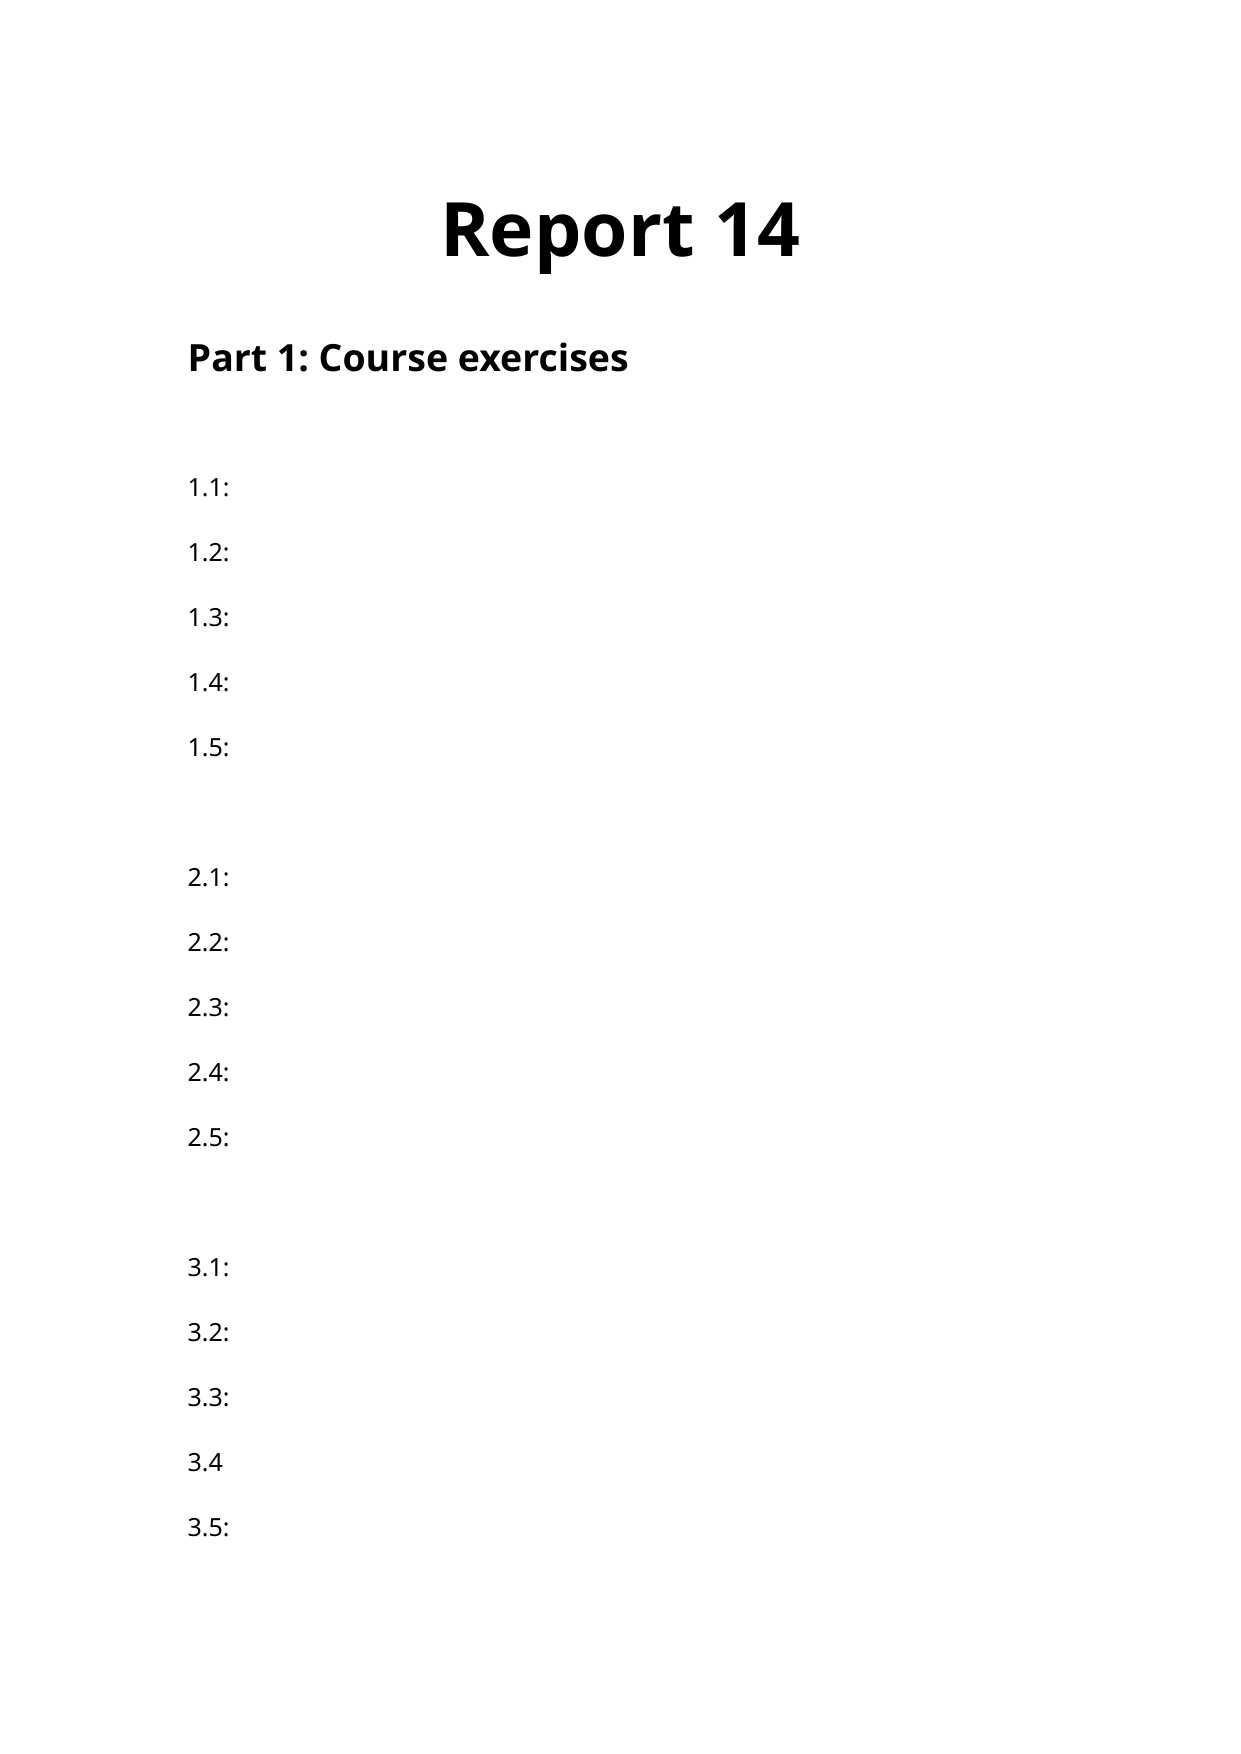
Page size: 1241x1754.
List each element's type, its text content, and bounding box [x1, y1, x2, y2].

text 1.3: [187, 584, 1053, 649]
text 2.2: [187, 909, 1053, 974]
text 2.4: [187, 1039, 1053, 1104]
text 1.5: [187, 714, 1053, 779]
text Part 1: Course exercises [187, 324, 1053, 389]
text 3.3: [187, 1364, 1053, 1429]
text 2.3: [187, 974, 1053, 1039]
text 3.2: [187, 1299, 1053, 1364]
text 1.2: [187, 519, 1053, 584]
text 2.5: [187, 1104, 1053, 1169]
text 2.1: [187, 844, 1053, 909]
text 3.1: [187, 1234, 1053, 1299]
text 1.4: [187, 649, 1053, 714]
text 3.5: [187, 1494, 1053, 1559]
text Report 14 [187, 162, 1053, 292]
text 1.1: [187, 454, 1053, 519]
text 3.4 [187, 1429, 1053, 1494]
